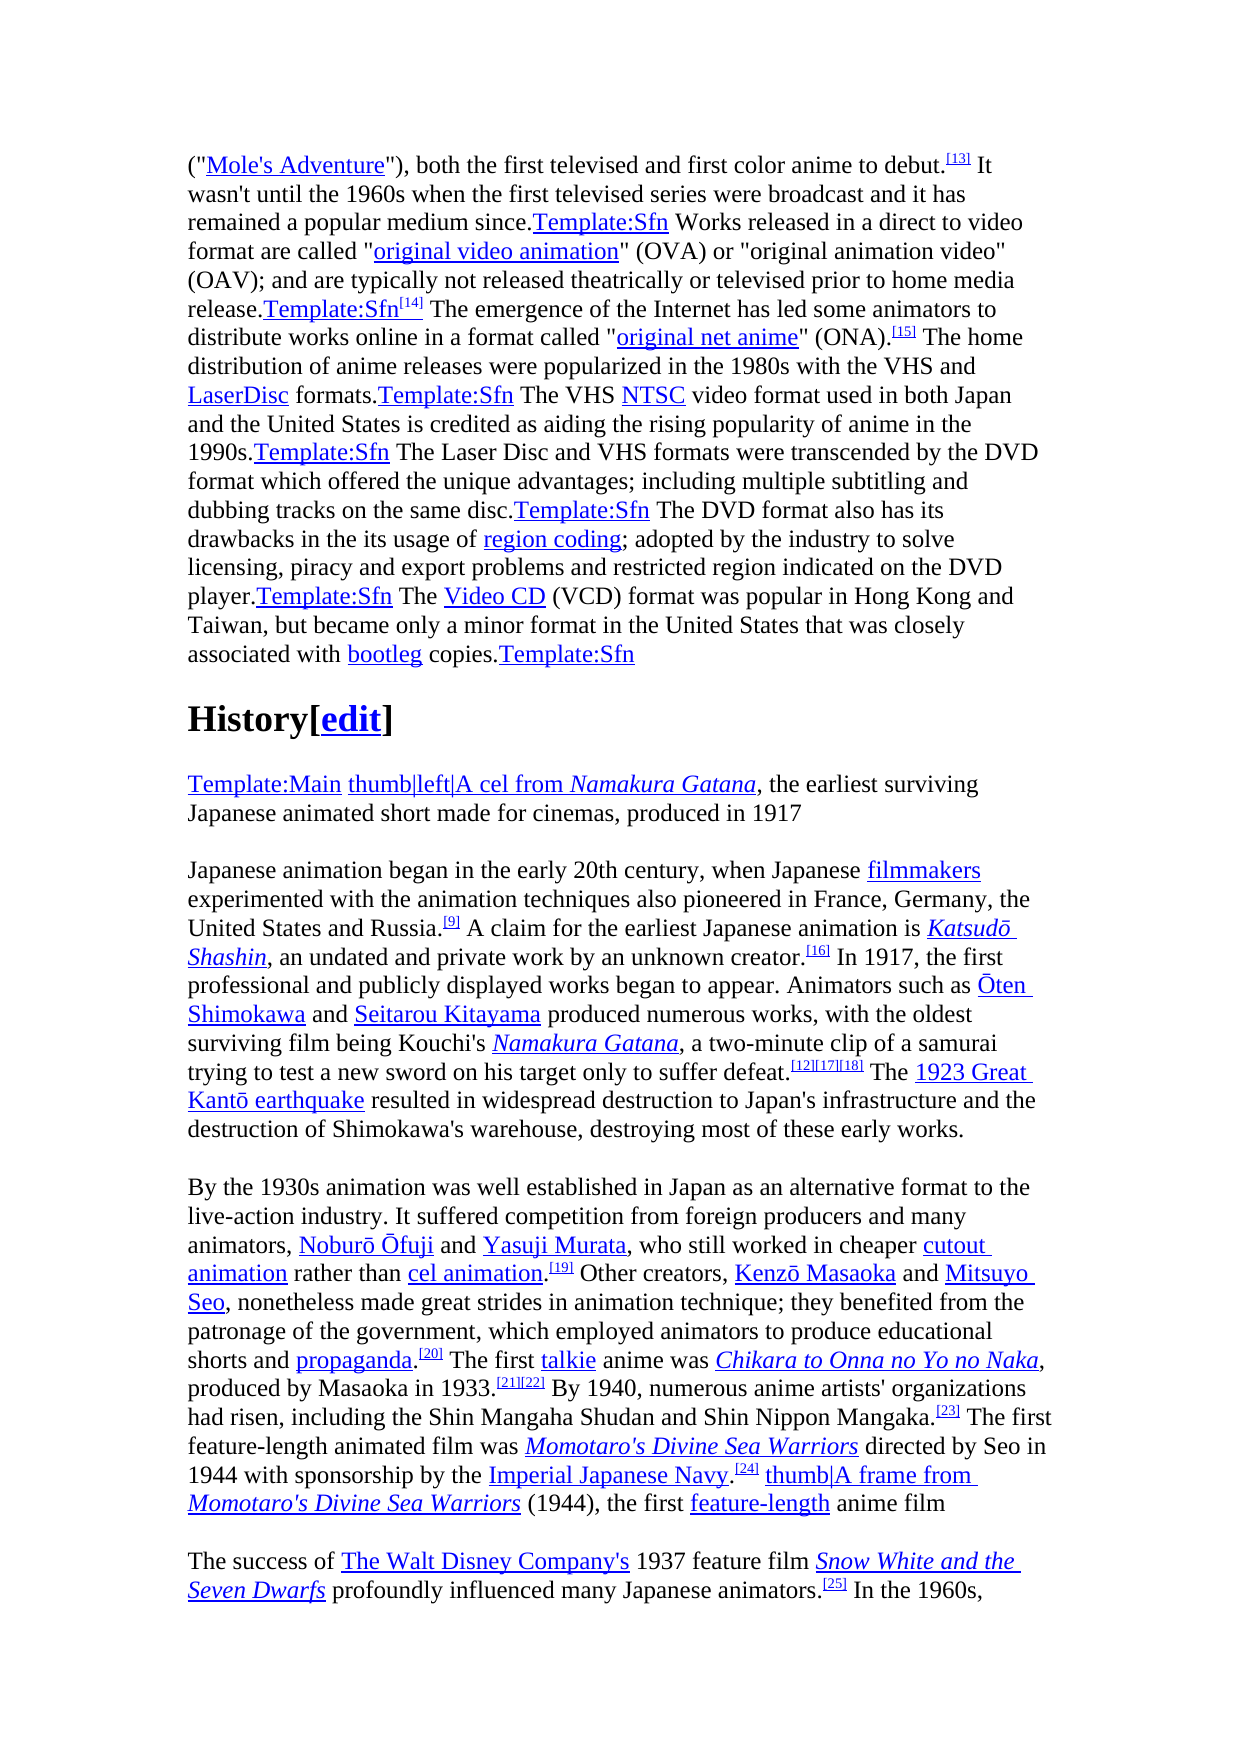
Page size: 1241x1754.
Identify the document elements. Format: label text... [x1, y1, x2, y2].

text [187, 150, 1053, 667]
text By the 1930s animation was well established in Japan as an alternative format to the live-action industry. It suffered competition from foreign producers and many animators, Noburō Ōfuji and Yasuji Murata, who still worked in cheaper cutout animation rather than cel animation.[19] Other creators, Kenzō Masaoka and Mitsuyo Seo, nonetheless made great strides in animation technique; they benefited from the patronage of the government, which employed animators to produce educational shorts and propaganda.[20] The first talkie anime was Chikara to Onna no Yo no Naka, produced by Masaoka in 1933.[21][22] By 1940, numerous anime artists' organizations had risen, including the Shin Mangaha Shudan and Shin Nippon Mangaka.[23] The first feature-length animated film was Momotaro's Divine Sea Warriors directed by Seo in 1944 with sponsorship by the Imperial Japanese Navy.[24] thumb|A frame from Momotaro's Divine Sea Warriors (1944), the first feature-length anime film [187, 1172, 1053, 1517]
text Japanese animation began in the early 20th century, when Japanese filmmakers experimented with the animation techniques also pioneered in France, Germany, the United States and Russia.[9] A claim for the earliest Japanese animation is Katsudō Shashin, an undated and private work by an unknown creator.[16] In 1917, the first professional and publicly displayed works began to appear. Animators such as Ōten Shimokawa and Seitarou Kitayama produced numerous works, with the oldest surviving film being Kouchi's Namakura Gatana, a two-minute clip of a samurai trying to test a new sword on his target only to suffer defeat.[12][17][18] The 1923 Great Kantō earthquake resulted in widespread destruction to Japan's infrastructure and the destruction of Shimokawa's warehouse, destroying most of these early works. [187, 856, 1053, 1143]
text Template:Main thumb|left|A cel from Namakura Gatana, the earliest surviving Japanese animated short made for cinemas, produced in 1917 [187, 769, 1053, 826]
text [187, 1546, 1053, 1604]
subtitle History[edit] [187, 697, 1053, 740]
